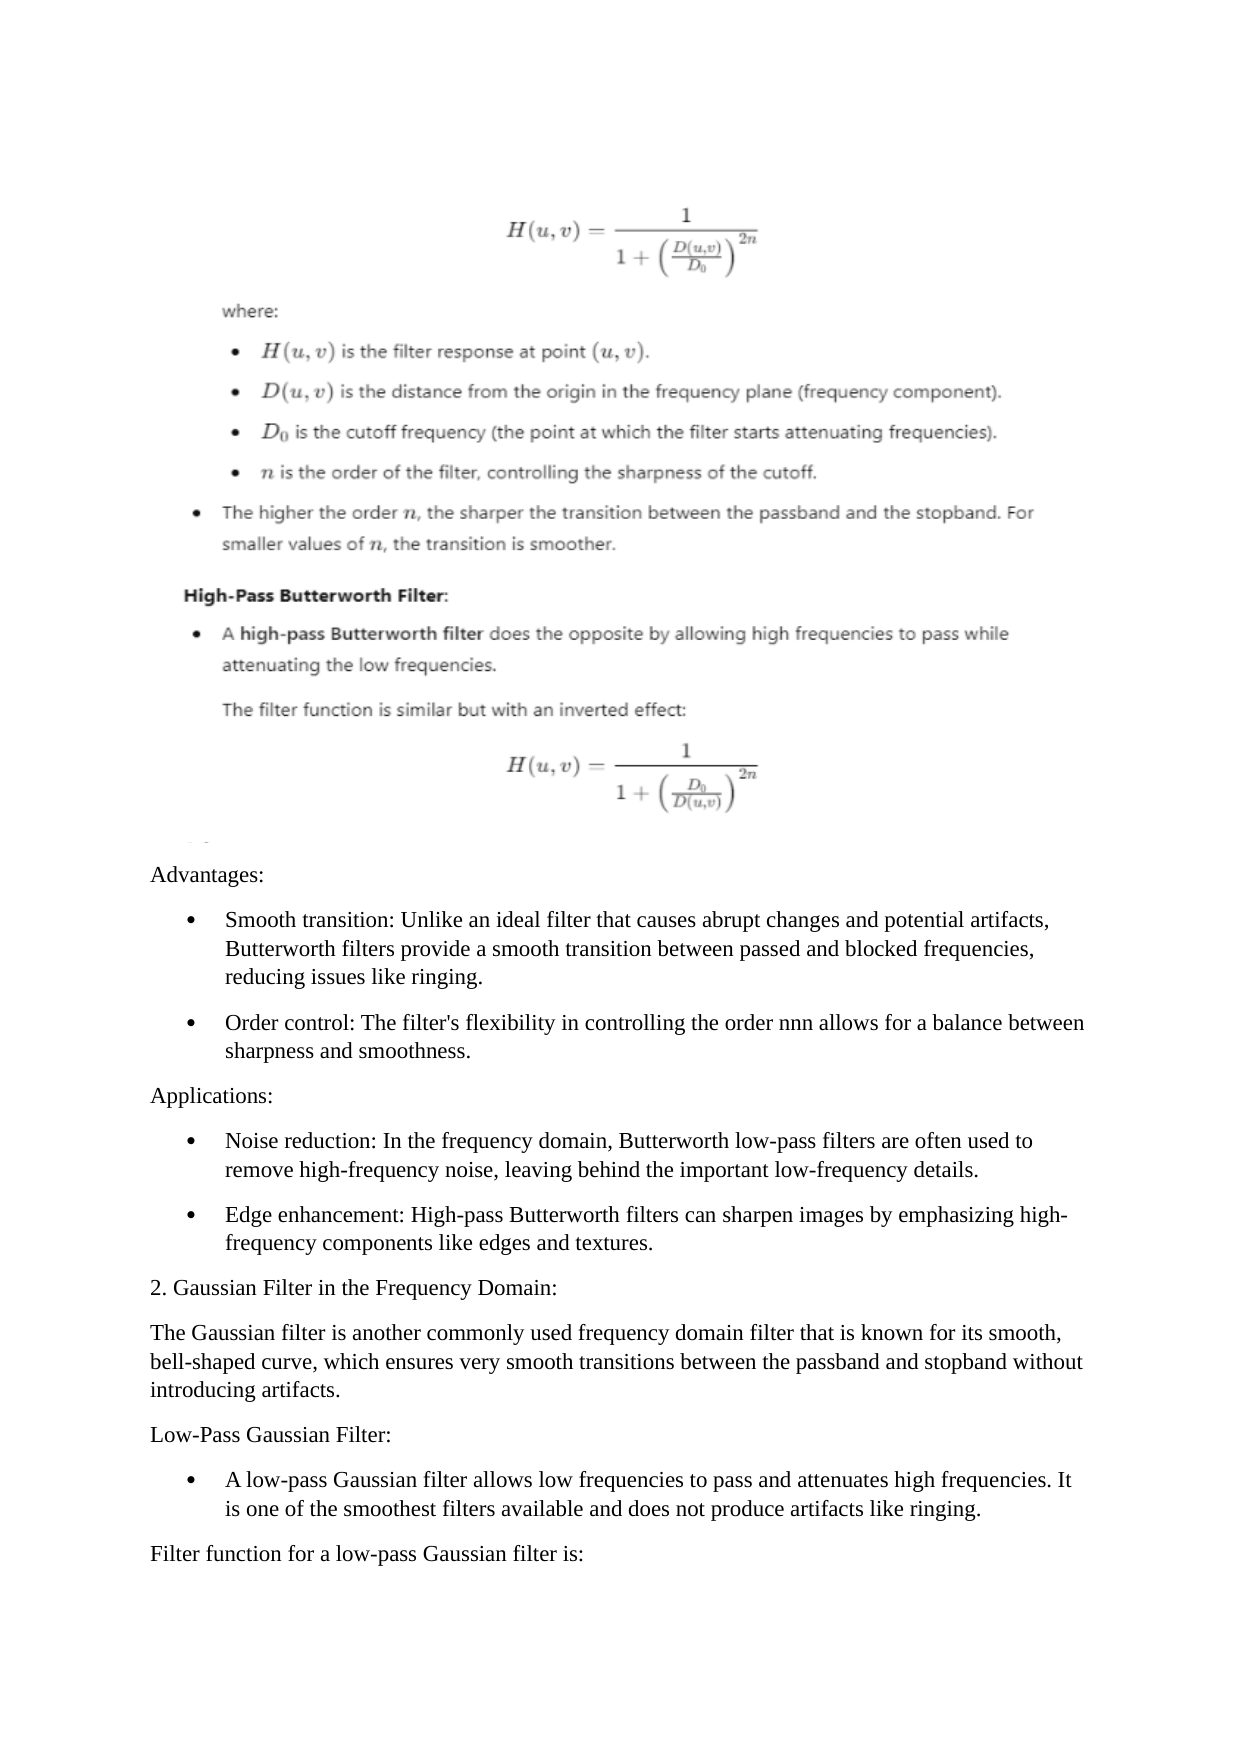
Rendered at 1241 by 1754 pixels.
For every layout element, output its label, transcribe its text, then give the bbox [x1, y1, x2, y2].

picture [150, 195, 1055, 843]
list Edge enhancement: High-pass Butterworth filters can sharpen images by emphasizing high-frequency components like edges and textures. [187, 1201, 1090, 1256]
list Order control: The filter's flexibility in controlling the order nnn allows for a balance between sharpness and smoothness. [187, 1008, 1090, 1063]
text Filter function for a low-pass Gaussian filter is: [150, 1540, 1090, 1566]
text The Gaussian filter is another commonly used frequency domain filter that is known for its smooth, bell-shaped curve, which ensures very smooth transitions between the passband and stopband without introducing artifacts. [150, 1319, 1090, 1403]
text Applications: [150, 1082, 1090, 1108]
text Low-Pass Gaussian Filter: [150, 1421, 1090, 1448]
list A low-pass Gaussian filter allows low frequencies to pass and attenuates high frequencies. It is one of the smoothest filters available and does not produce artifacts like ringing. [187, 1466, 1090, 1521]
text Advantages: [150, 861, 1090, 888]
list Noise reduction: In the frequency domain, Butterworth low-pass filters are often used to remove high-frequency noise, leaving behind the important low-frequency details. [187, 1127, 1090, 1182]
text 2. Gaussian Filter in the Frequency Domain: [150, 1274, 1090, 1301]
list Smooth transition: Unlike an ideal filter that causes abrupt changes and potential artifacts, Butterworth filters provide a smooth transition between passed and blocked frequencies, reducing issues like ringing. [187, 907, 1090, 990]
